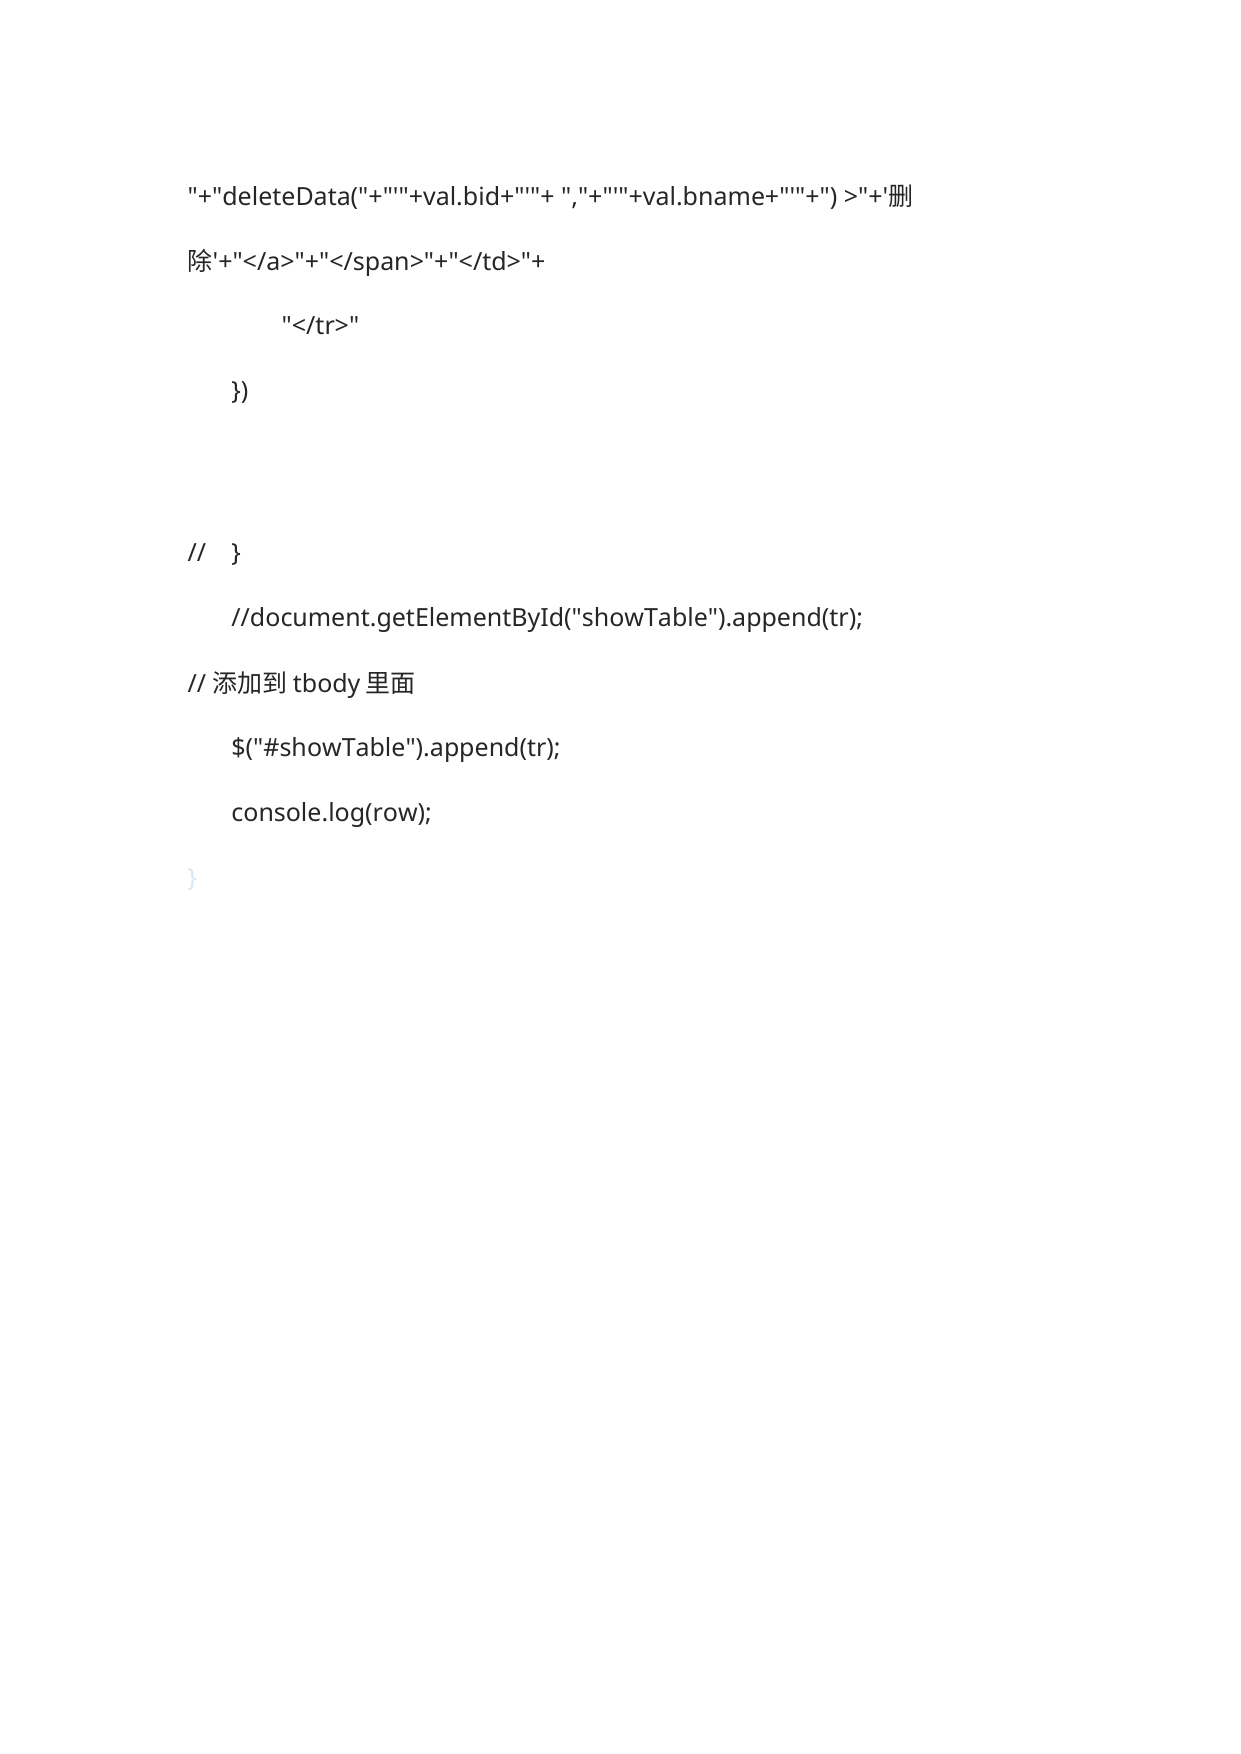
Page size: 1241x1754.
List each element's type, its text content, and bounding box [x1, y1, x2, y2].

text // } [187, 519, 1053, 584]
text // 添加到tbody里面 [187, 649, 1053, 714]
text "</tr>" [187, 292, 1053, 357]
text } [187, 844, 1053, 909]
text }) [187, 357, 1053, 422]
text $("#showTable").append(tr); [187, 714, 1053, 779]
text console.log(row); [187, 779, 1053, 844]
text //document.getElementById("showTable").append(tr); [187, 584, 1053, 649]
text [187, 162, 1053, 292]
